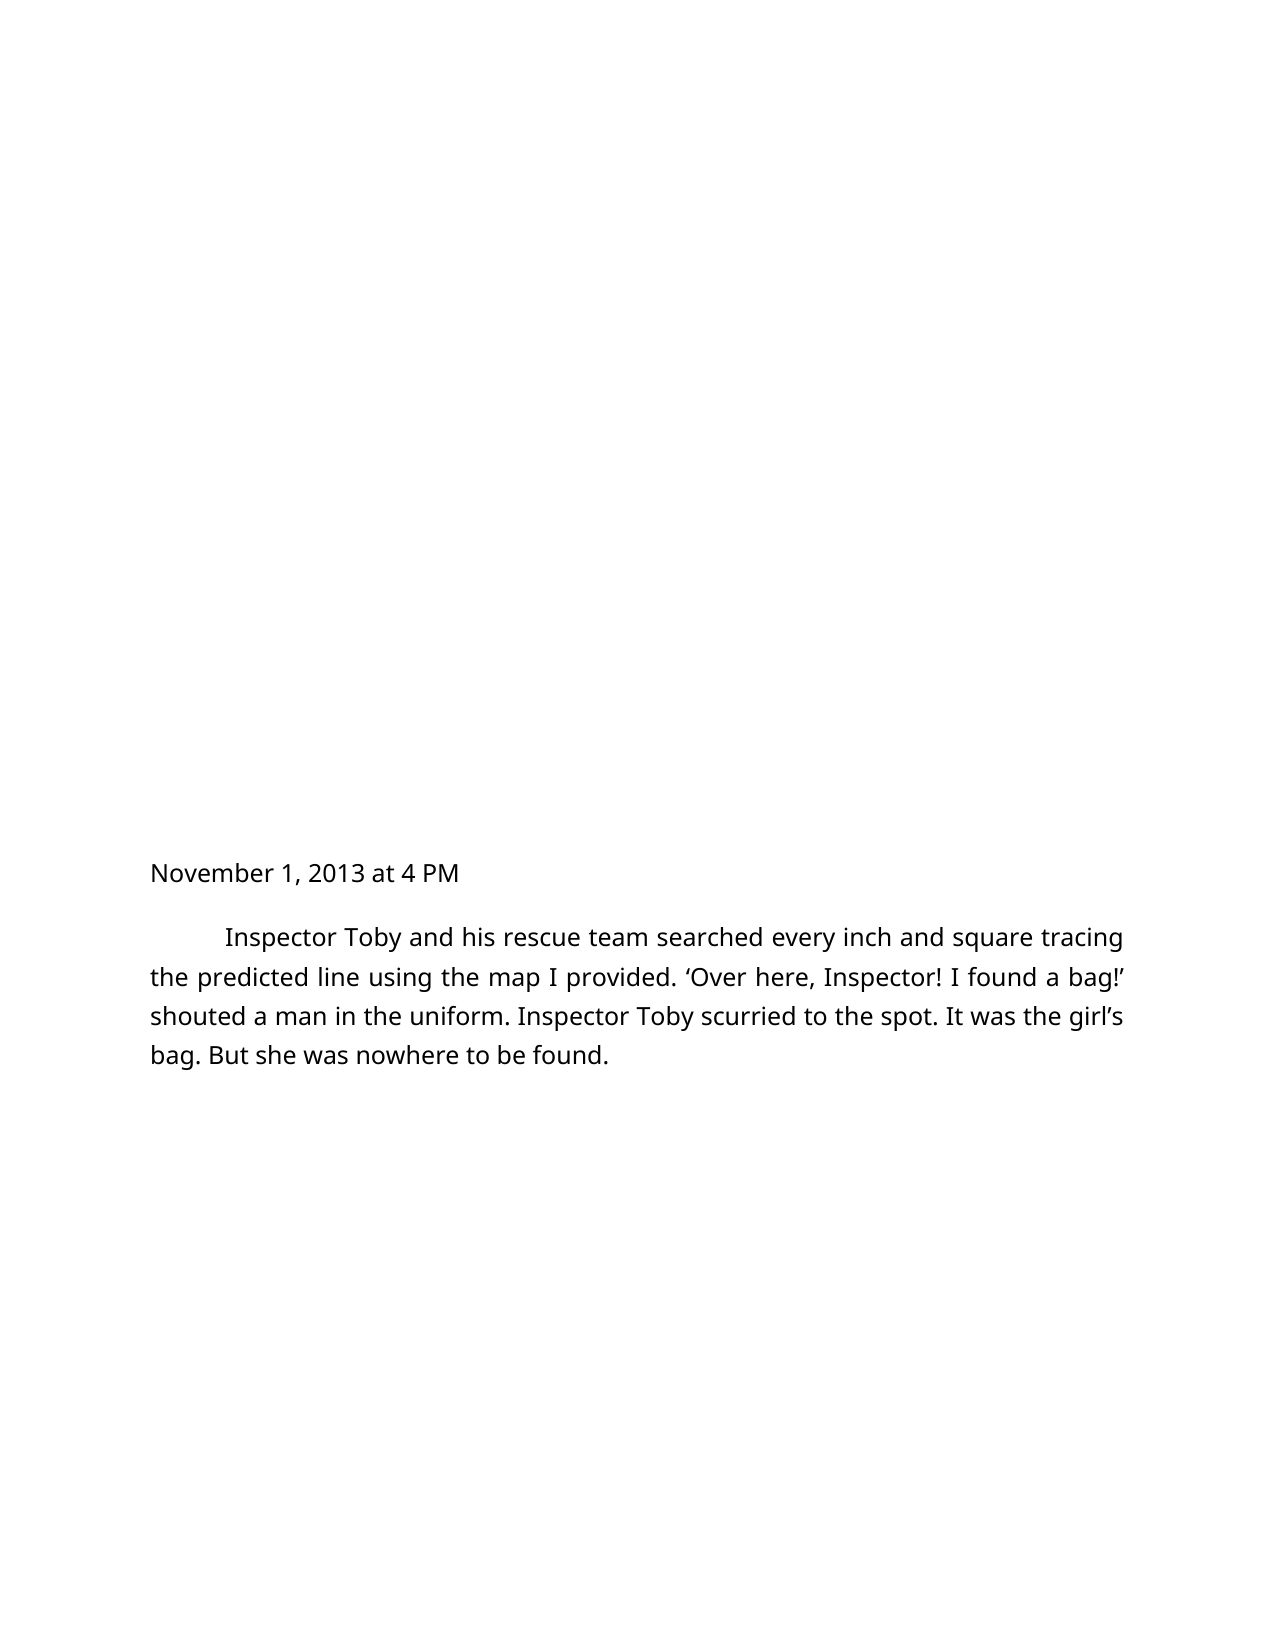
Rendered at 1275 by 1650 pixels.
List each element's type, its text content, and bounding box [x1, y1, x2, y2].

text November 1, 2013 at 4 PM [150, 856, 1125, 890]
text Inspector Toby and his rescue team searched every inch and square tracing the predicted line using the map I provided. ‘Over here, Inspector! I found a bag!’ shouted a man in the uniform. Inspector Toby scurried to the spot. It was the girl’s bag. But she was nowhere to be found. [150, 920, 1125, 1072]
